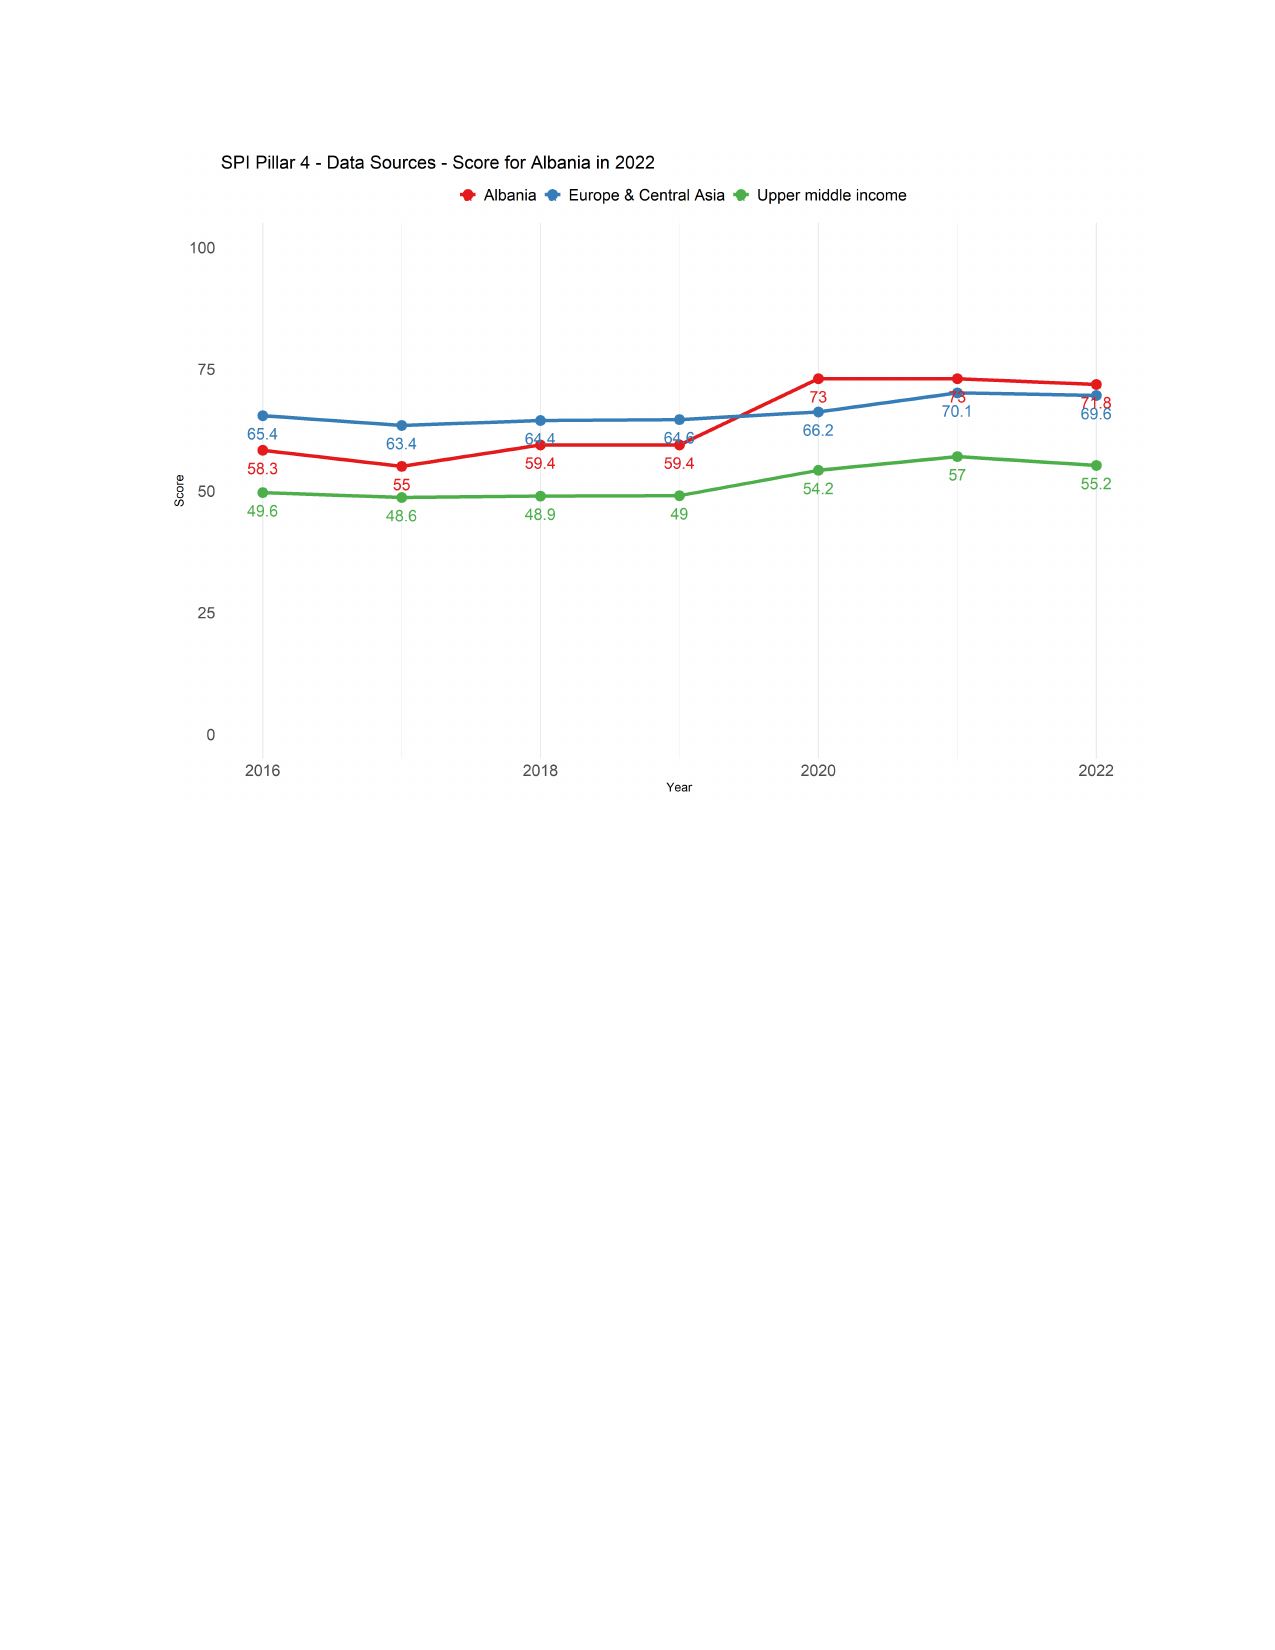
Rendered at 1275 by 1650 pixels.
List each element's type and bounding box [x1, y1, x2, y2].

picture [168, 150, 1144, 800]
